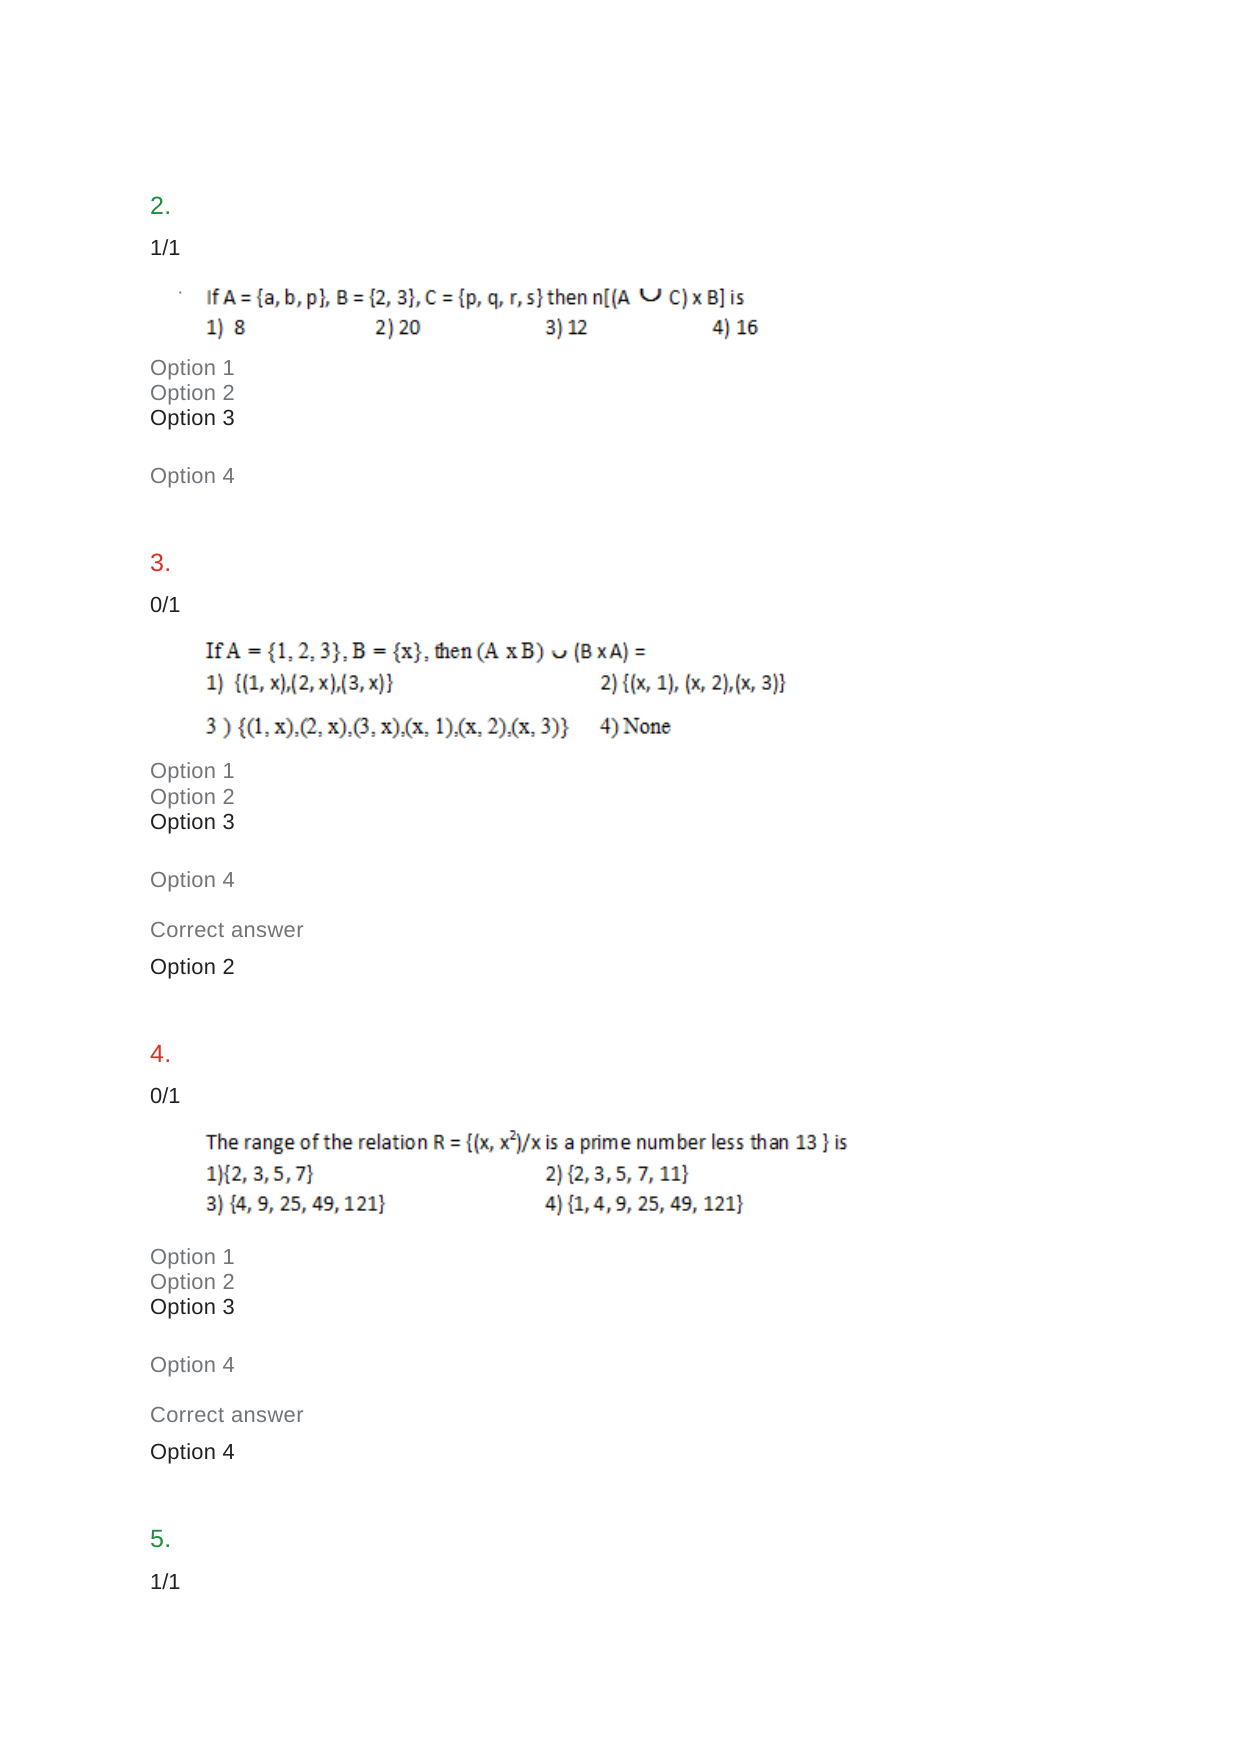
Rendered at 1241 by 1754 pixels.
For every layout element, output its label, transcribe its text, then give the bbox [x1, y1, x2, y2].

text Option 1 [150, 355, 1090, 380]
text Option 1 [150, 758, 1090, 784]
picture [150, 638, 968, 759]
text 1/1 [150, 220, 1090, 261]
text Option 2 [150, 784, 1090, 809]
text Option 3 [150, 405, 1090, 430]
text 3. [150, 539, 1090, 577]
text Option 4 [150, 1439, 1090, 1464]
text Option 4 [150, 866, 1090, 892]
text Correct answer [150, 910, 1090, 942]
text Option 4 [150, 1352, 1090, 1377]
text Option 2 [150, 1269, 1090, 1294]
text 4. [150, 1031, 1090, 1068]
text Option 2 [150, 954, 1090, 979]
text Option 2 [150, 380, 1090, 405]
text Option 3 [150, 809, 1090, 834]
text 1/1 [150, 1553, 1090, 1594]
text Option 3 [150, 1294, 1090, 1319]
text 2. [150, 182, 1090, 220]
text 0/1 [150, 1068, 1090, 1109]
text 0/1 [150, 577, 1090, 617]
picture [150, 1129, 855, 1244]
text Option 4 [150, 463, 1090, 488]
text Correct answer [150, 1396, 1090, 1427]
text 5. [150, 1516, 1090, 1553]
text Option 1 [150, 1243, 1090, 1269]
picture [150, 281, 777, 355]
